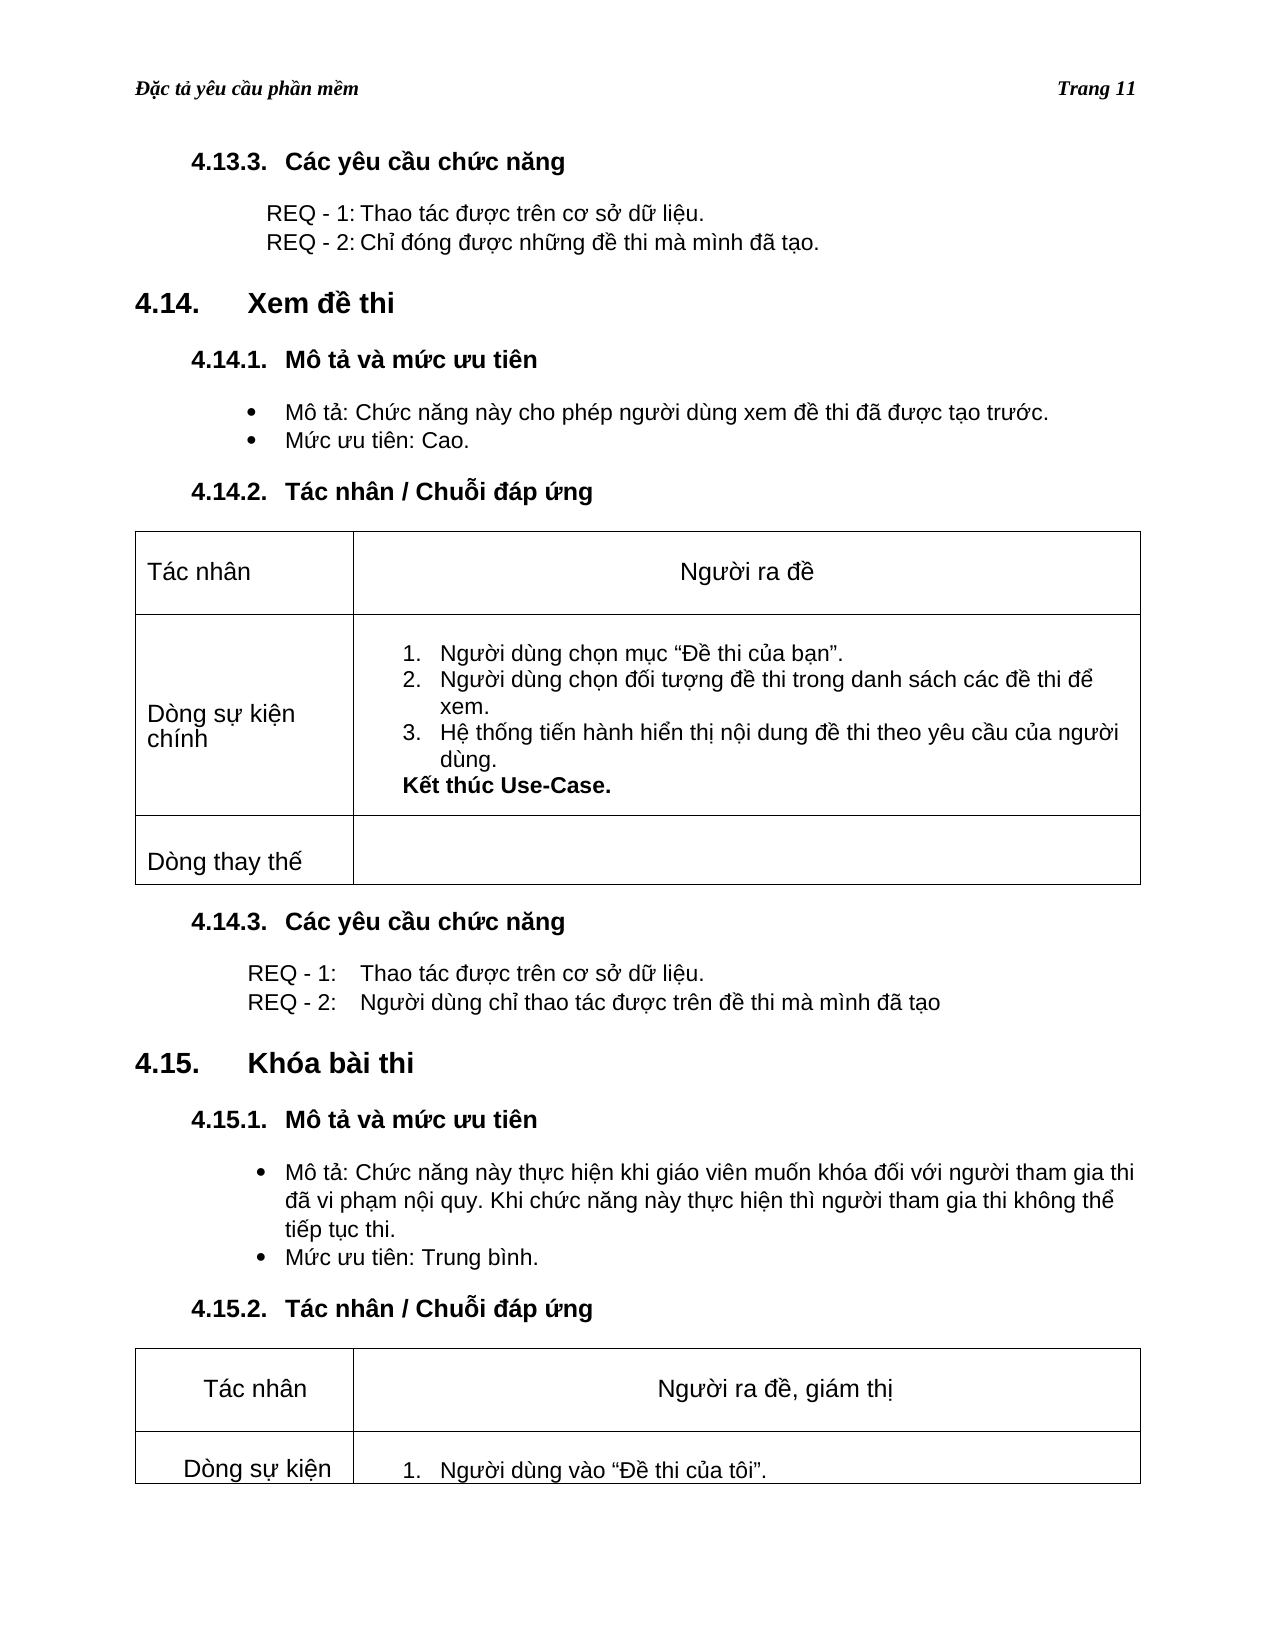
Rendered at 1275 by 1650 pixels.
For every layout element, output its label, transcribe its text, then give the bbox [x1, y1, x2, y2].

list Mức ưu tiên: Trung bình. [257, 1244, 1140, 1270]
subtitle Tác nhân / Chuỗi đáp ứng [191, 1297, 1140, 1322]
table_cell Dòng sự kiện chính [136, 615, 353, 815]
subtitle Các yêu cầu chức năng [191, 910, 1140, 935]
table_header Tác nhân [136, 1349, 353, 1431]
list Người dùng chỉ thao tác được trên đề thi mà mình đã tạo [247, 988, 1140, 1015]
list Mức ưu tiên: Cao. [247, 427, 1140, 453]
list Chỉ đóng được những đề thi mà mình đã tạo. [266, 228, 1140, 255]
table_cell Dòng sự kiện chính [136, 1432, 353, 1483]
table_cell [354, 816, 1140, 884]
list Thao tác được trên cơ sở dữ liệu. [266, 200, 1140, 226]
subtitle Xem đề thi [135, 286, 1140, 319]
subtitle Mô tả và mức ưu tiên [191, 349, 1140, 374]
subtitle Mô tả và mức ưu tiên [191, 1109, 1140, 1134]
list Mô tả: Chức năng này thực hiện khi giáo viên muốn khóa đối với người tham gia thi đã vi phạm nội quy. Khi chức năng này thực hiện thì người tham gia thi không thể tiếp tục thi. [257, 1159, 1140, 1242]
table_cell Người dùng chọn mục “Đề thi của bạn”. Người dùng chọn đối tượng đề thi trong danh sách các đề thi để xem. Hệ thống tiến hành hiển thị nội dung đề thi theo yêu cầu của người dùng. Kết thúc Use-Case. [354, 615, 1140, 815]
table_header Tác nhân [136, 532, 353, 614]
table_header Người ra đề, giám thị [354, 1349, 1140, 1431]
subtitle Khóa bài thi [135, 1046, 1140, 1079]
subtitle Tác nhân / Chuỗi đáp ứng [191, 481, 1140, 506]
list Mô tả: Chức năng này cho phép người dùng xem đề thi đã được tạo trước. [247, 399, 1140, 425]
table_cell Dòng thay thế [136, 816, 353, 884]
subtitle Các yêu cầu chức năng [191, 150, 1140, 175]
list Thao tác được trên cơ sở dữ liệu. [247, 960, 1140, 986]
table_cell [354, 1432, 1140, 1483]
table_header Người ra đề [354, 532, 1140, 614]
